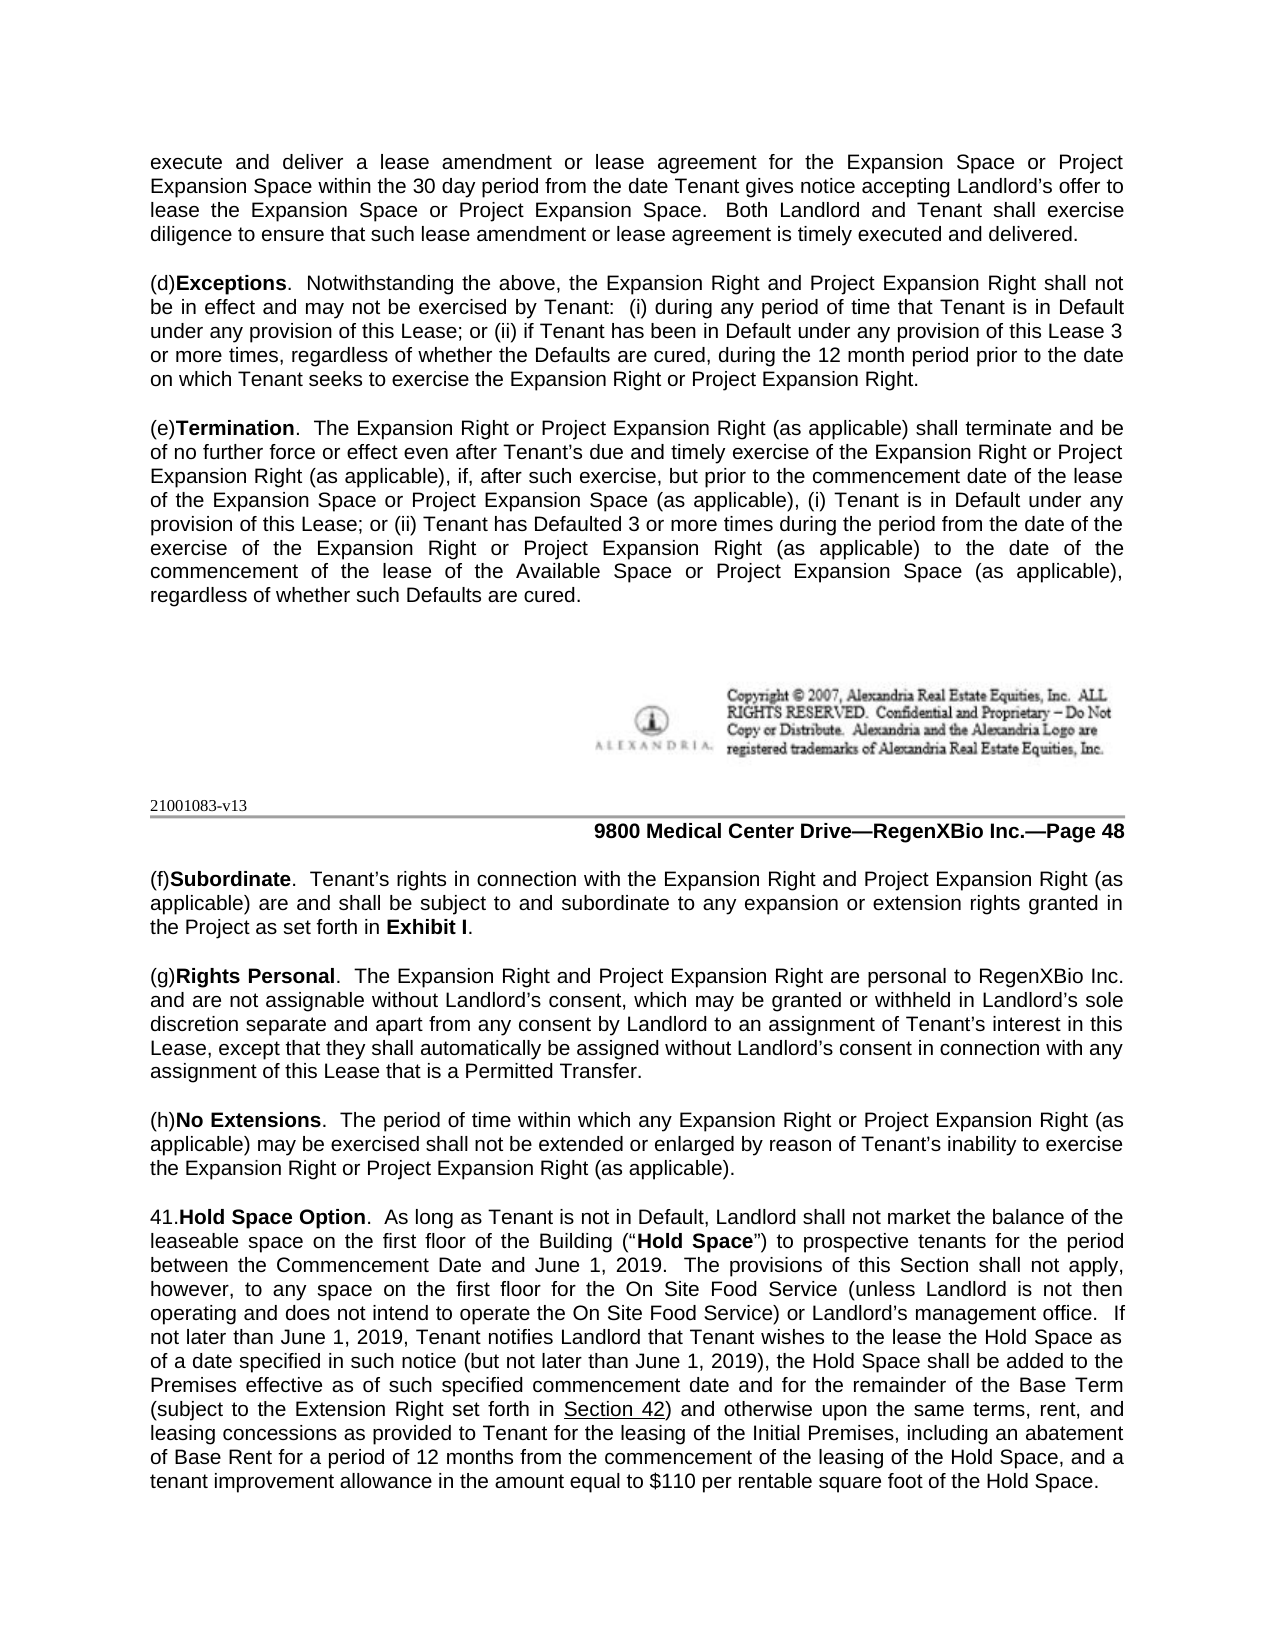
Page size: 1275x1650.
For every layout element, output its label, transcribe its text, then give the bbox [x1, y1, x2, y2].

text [150, 150, 1125, 246]
picture [595, 658, 1125, 797]
text (g)Rights Personal. The Expansion Right and Project Expansion Right are personal to RegenXBio Inc. and are not assignable without Landlord’s consent, which may be granted or withheld in Landlord’s sole discretion separate and apart from any consent by Landlord to an assignment of Tenant’s interest in this Lease, except that they shall automatically be assigned without Landlord’s consent in connection with any assignment of this Lease that is a Permitted Transfer. [150, 963, 1125, 1083]
text 21001083-v13 [150, 796, 1125, 815]
text 9800 Medical Center Drive—RegenXBio Inc.—Page 48 [150, 819, 1125, 842]
text (e)Termination. The Expansion Right or Project Expansion Right (as applicable) shall terminate and be of no further force or effect even after Tenant’s due and timely exercise of the Expansion Right or Project Expansion Right (as applicable), if, after such exercise, but prior to the commencement date of the lease of the Expansion Space or Project Expansion Space (as applicable), (i) Tenant is in Default under any provision of this Lease; or (ii) Tenant has Defaulted 3 or more times during the period from the date of the exercise of the Expansion Right or Project Expansion Right (as applicable) to the date of the commencement of the lease of the Available Space or Project Expansion Space (as applicable), regardless of whether such Defaults are cured. [150, 416, 1125, 607]
text (d)Exceptions. Notwithstanding the above, the Expansion Right and Project Expansion Right shall not be in effect and may not be exercised by Tenant: (i) during any period of time that Tenant is in Default under any provision of this Lease; or (ii) if Tenant has been in Default under any provision of this Lease 3 or more times, regardless of whether the Defaults are cured, during the 12 month period prior to the date on which Tenant seeks to exercise the Expansion Right or Project Expansion Right. [150, 271, 1125, 391]
text (f)Subordinate. Tenant’s rights in connection with the Expansion Right and Project Expansion Right (as applicable) are and shall be subject to and subordinate to any expansion or extension rights granted in the Project as set forth in Exhibit I. [150, 867, 1125, 938]
text (h)No Extensions. The period of time within which any Expansion Right or Project Expansion Right (as applicable) may be exercised shall not be extended or enlarged by reason of Tenant’s inability to exercise the Expansion Right or Project Expansion Right (as applicable). [150, 1108, 1125, 1180]
text 41.Hold Space Option. As long as Tenant is not in Default, Landlord shall not market the balance of the leaseable space on the first floor of the Building (“Hold Space”) to prospective tenants for the period between the Commencement Date and June 1, 2019. The provisions of this Section shall not apply, however, to any space on the first floor for the On Site Food Service (unless Landlord is not then operating and does not intend to operate the On Site Food Service) or Landlord’s management office. If not later than June 1, 2019, Tenant notifies Landlord that Tenant wishes to the lease the Hold Space as of a date specified in such notice (but not later than June 1, 2019), the Hold Space shall be added to the Premises effective as of such specified commencement date and for the remainder of the Base Term (subject to the Extension Right set forth in Section 42) and otherwise upon the same terms, rent, and leasing concessions as provided to Tenant for the leasing of the Initial Premises, including an abatement of Base Rent for a period of 12 months from the commencement of the leasing of the Hold Space, and a tenant improvement allowance in the amount equal to $110 per rentable square foot of the Hold Space. [150, 1205, 1125, 1493]
